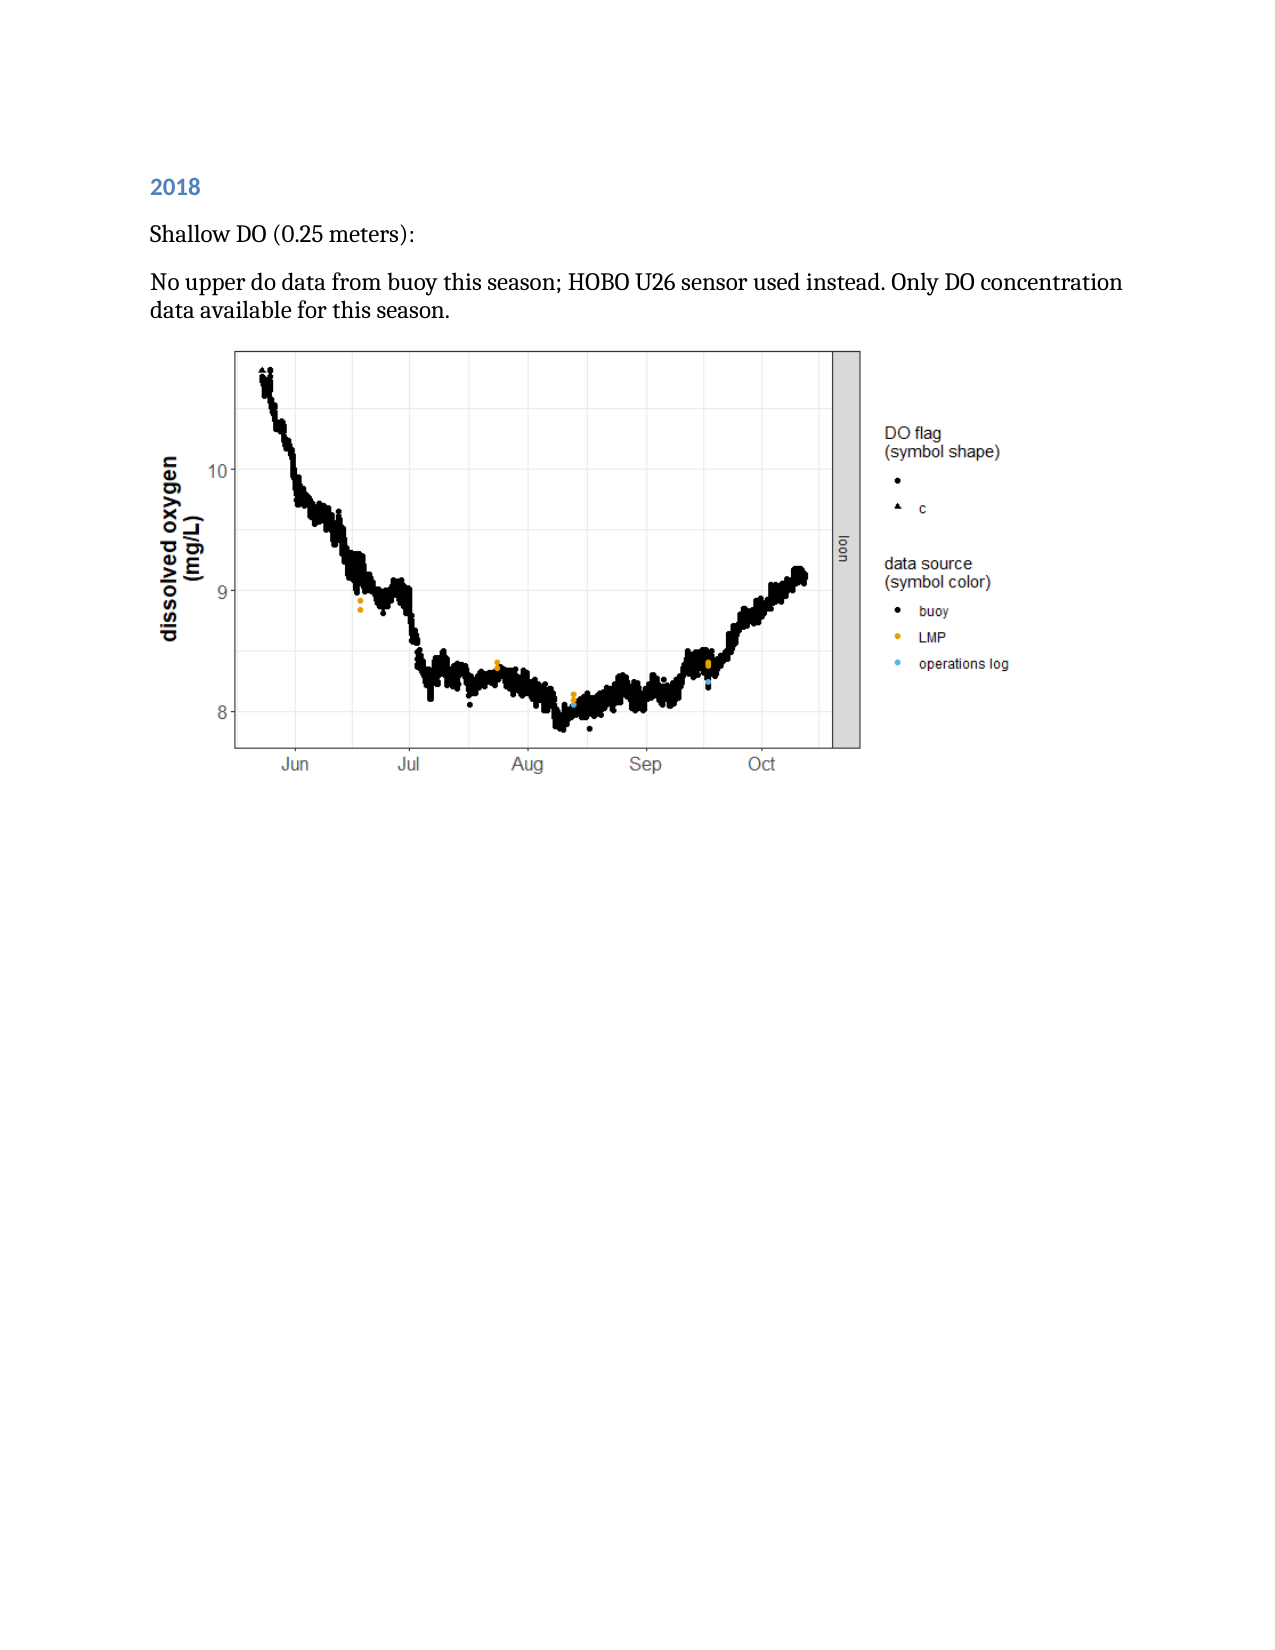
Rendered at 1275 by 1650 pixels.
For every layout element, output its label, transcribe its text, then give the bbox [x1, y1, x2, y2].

subtitle 2018 [150, 171, 1125, 201]
text No upper do data from buoy this season; HOBO U26 sensor used instead. Only DO concentration data available for this season. [150, 268, 1125, 325]
text Shallow DO (0.25 meters): [150, 220, 1125, 249]
picture [150, 343, 1025, 782]
